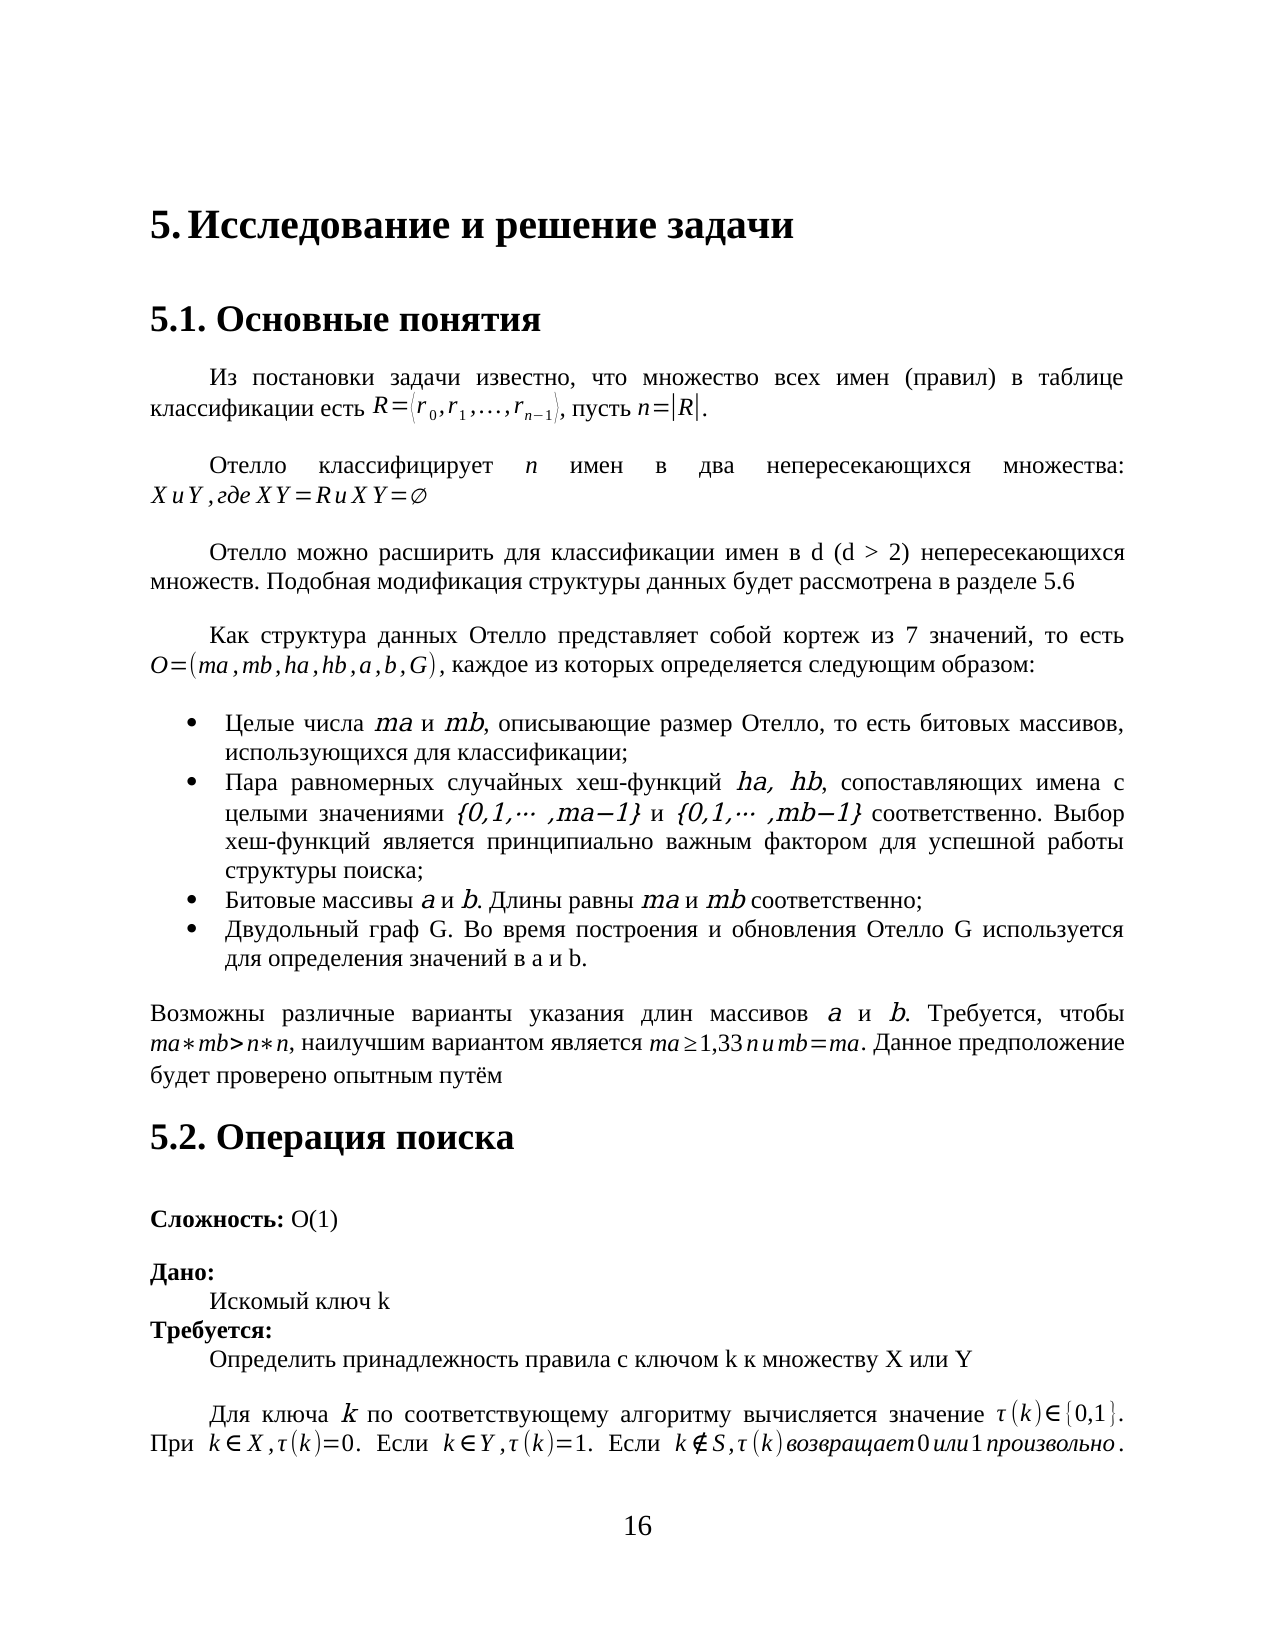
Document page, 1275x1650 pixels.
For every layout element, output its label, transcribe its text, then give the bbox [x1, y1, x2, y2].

text Как структура данных Отелло представляет собой кортеж из 7 значений, то есть каждое из которых определяется следующим образом: [150, 620, 1125, 682]
list Двудольный граф G. Во время построения и обновления Отелло G используется для определения значений в a и b. [187, 914, 1125, 972]
subtitle 5.1. Основные понятия [150, 297, 1125, 340]
subtitle 5.2. Операция поиска [150, 1114, 1125, 1157]
list Битовые массивы a и b. Длины равны ma и mb соответственно; [187, 884, 1125, 914]
text Из постановки задачи известно, что множество всех имен (правил) в таблице классификации есть , пусть . [150, 362, 1125, 425]
text Возможны различные варианты указания длин массивов a и b. Требуется, чтобы , наилучшим вариантом является . Данное предположение будет проверено опытным путём [150, 997, 1125, 1089]
list Целые числа ma и mb, описывающие размер Отелло, то есть битовых массивов, использующихся для классификации; [187, 707, 1125, 766]
text Определить принадлежность правила с ключом k к множеству X или Y [150, 1344, 1125, 1372]
text Отелло классифицирует n имен в два непересекающихся множества: [150, 450, 1125, 512]
list Пара равномерных случайных хеш-функций ha, hb, сопоставляющих имена с целыми значениями {0,1,··· ,ma−1} и {0,1,··· ,mb−1} соответственно. Выбор хеш-функций является принципиально важным фактором для успешной работы структуры поиска; [187, 766, 1125, 884]
text Дано: [150, 1257, 1125, 1286]
text Требуется: [150, 1315, 1125, 1344]
text Отелло можно расширить для классификации имен в d (d > 2) непересекающихся множеств. Подобная модификация структуры данных будет рассмотрена в разделе 5.6 [150, 537, 1125, 595]
subtitle Исследование и решение задачи [150, 200, 1125, 248]
text Искомый ключ k [150, 1286, 1125, 1315]
text Сложность: О(1) [150, 1204, 1125, 1232]
